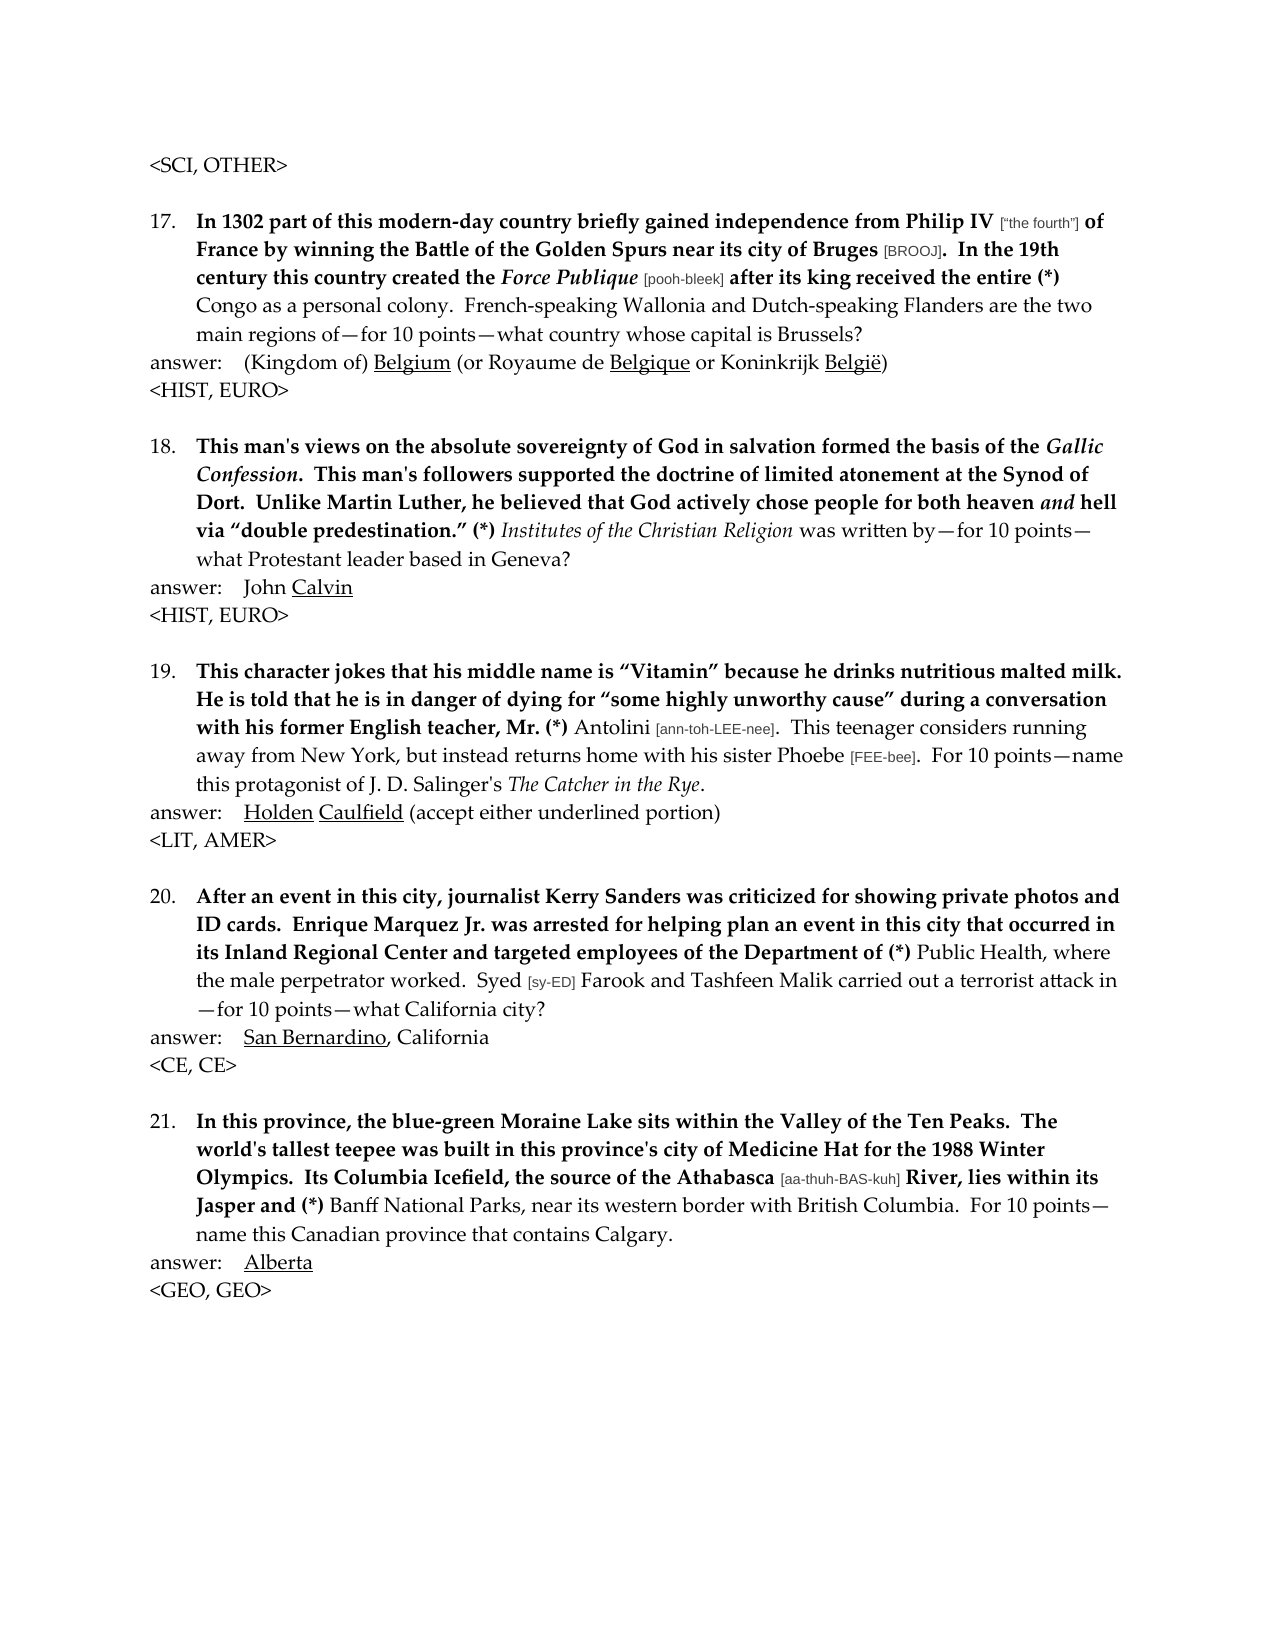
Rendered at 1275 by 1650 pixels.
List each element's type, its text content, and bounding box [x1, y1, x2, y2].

text answer: Alberta [150, 1247, 1125, 1275]
text 20. After an event in this city, journalist Kerry Sanders was criticized for showing private photos and ID cards. Enrique Marquez Jr. was arrested for helping plan an event in this city that occurred in its Inland Regional Center and targeted employees of the Department of (*) Public Health, where the male perpetrator worked. Syed [sy-ED] Farook and Tashfeen Malik carried out a terrorist attack in—for 10 points—what California city? [150, 881, 1125, 1022]
text answer: Holden Caulfield (accept either underlined portion) [150, 797, 1125, 825]
text answer: (Kingdom of) Belgium (or Royaume de Belgique or Koninkrijk België) [150, 347, 1125, 375]
text <HIST, EURO> [150, 600, 1125, 628]
text <CE, CE> [150, 1050, 1125, 1078]
text 18. This man's views on the absolute sovereignty of God in salvation formed the basis of the Gallic Confession. This man's followers supported the doctrine of limited atonement at the Synod of Dort. Unlike Martin Luther, he believed that God actively chose people for both heaven and hell via “double predestination.” (*) Institutes of the Christian Religion was written by—for 10 points—what Protestant leader based in Geneva? [150, 431, 1125, 572]
text 21. In this province, the blue-green Moraine Lake sits within the Valley of the Ten Peaks. The world's tallest teepee was built in this province's city of Medicine Hat for the 1988 Winter Olympics. Its Columbia Icefield, the source of the Athabasca [aa-thuh-BAS-kuh] River, lies within its Jasper and (*) Banff National Parks, near its western border with British Columbia. For 10 points—name this Canadian province that contains Calgary. [150, 1106, 1125, 1247]
text <GEO, GEO> [150, 1275, 1125, 1303]
text <LIT, AMER> [150, 825, 1125, 853]
text 19. This character jokes that his middle name is “Vitamin” because he drinks nutritious malted milk. He is told that he is in danger of dying for “some highly unworthy cause” during a conversation with his former English teacher, Mr. (*) Antolini [ann-toh-LEE-nee]. This teenager considers running away from New York, but instead returns home with his sister Phoebe [FEE-bee]. For 10 points—name this protagonist of J. D. Salinger's The Catcher in the Rye. [150, 656, 1125, 797]
text answer: San Bernardino, California [150, 1022, 1125, 1050]
text <SCI, OTHER> [150, 150, 1125, 178]
text <HIST, EURO> [150, 375, 1125, 403]
text answer: John Calvin [150, 572, 1125, 600]
text 17. In 1302 part of this modern-day country briefly gained independence from Philip IV [“the fourth”] of France by winning the Battle of the Golden Spurs near its city of Bruges [BROOJ]. In the 19th century this country created the Force Publique [pooh-bleek] after its king received the entire (*) Congo as a personal colony. French-speaking Wallonia and Dutch-speaking Flanders are the two main regions of—for 10 points—what country whose capital is Brussels? [150, 206, 1125, 347]
